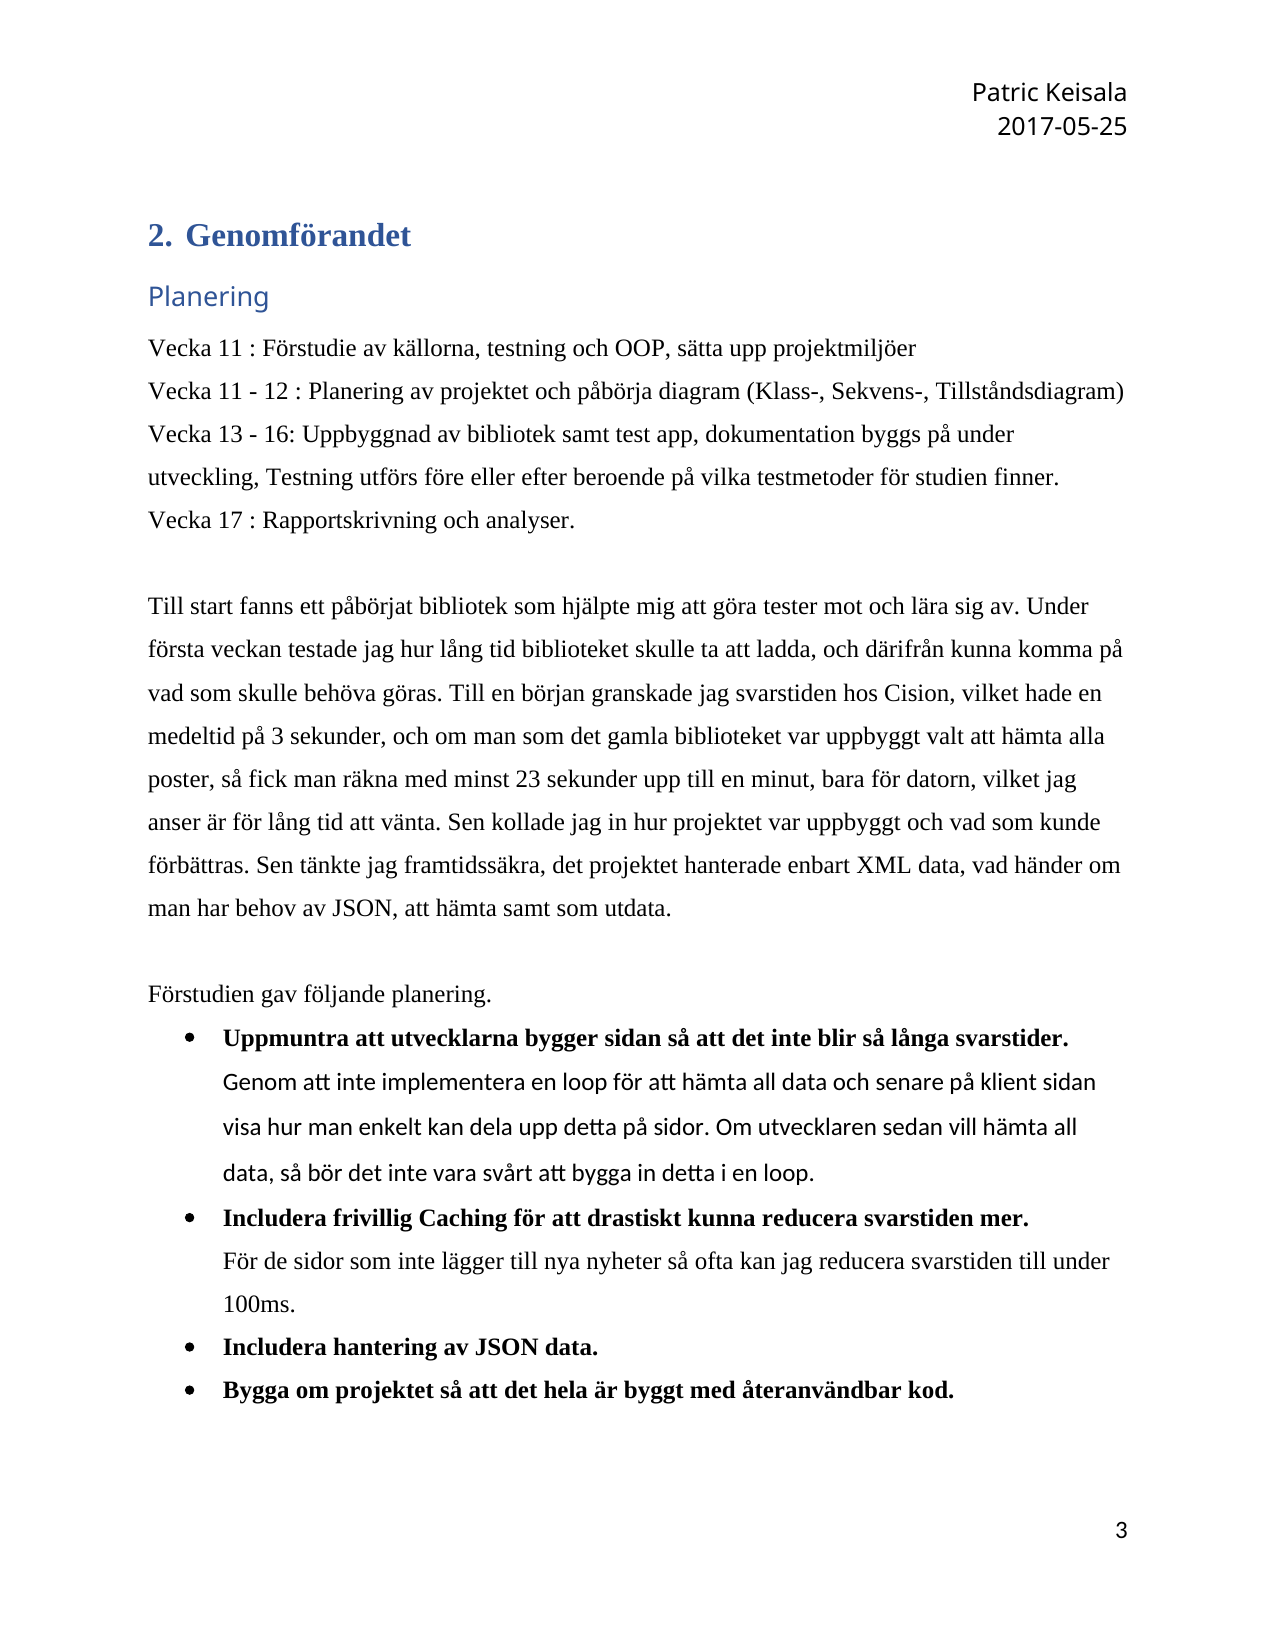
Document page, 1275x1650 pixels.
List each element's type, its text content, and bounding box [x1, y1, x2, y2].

list Includera frivillig Caching för att drastiskt kunna reducera svarstiden mer. [185, 1203, 1127, 1232]
list Bygga om projektet så att det hela är byggt med återanvändbar kod. [185, 1376, 1127, 1404]
subtitle Planering [148, 277, 1127, 314]
subtitle Genomförandet [148, 216, 1127, 254]
text Vecka 17 : Rapportskrivning och analyser. [148, 505, 1127, 534]
list Includera hantering av JSON data. [185, 1332, 1127, 1361]
list För de sidor som inte lägger till nya nyheter så ofta kan jag reducera svarstiden till under 100ms. [223, 1246, 1127, 1318]
list Uppmuntra att utvecklarna bygger sidan så att det inte blir så långa svarstider. [185, 1023, 1127, 1051]
text Vecka 11 - 12 : Planering av projektet och påbörja diagram (Klass-, Sekvens-, Tillståndsdiagram) [148, 376, 1127, 404]
text Vecka 13 - 16: Uppbyggnad av bibliotek samt test app, dokumentation byggs på under utveckling, Testning utförs före eller efter beroende på vilka testmetoder för studien finner. [148, 419, 1127, 491]
text Förstudien gav följande planering. [148, 979, 1127, 1008]
text Vecka 11 : Förstudie av källorna, testning och OOP, sätta upp projektmiljöer [148, 333, 1127, 361]
text Genom att inte implementera en loop för att hämta all data och senare på klient sidan visa hur man enkelt kan dela upp detta på sidor. Om utvecklaren sedan vill hämta all data, så bör det inte vara svårt att bygga in detta i en loop. [223, 1066, 1127, 1188]
text Till start fanns ett påbörjat bibliotek som hjälpte mig att göra tester mot och lära sig av. Under första veckan testade jag hur lång tid biblioteket skulle ta att ladda, och därifrån kunna komma på vad som skulle behöva göras. Till en början granskade jag svarstiden hos Cision, vilket hade en medeltid på 3 sekunder, och om man som det gamla biblioteket var uppbyggt valt att hämta alla poster, så fick man räkna med minst 23 sekunder upp till en minut, bara för datorn, vilket jag anser är för lång tid att vänta. Sen kollade jag in hur projektet var uppbyggt och vad som kunde förbättras. Sen tänkte jag framtidssäkra, det projektet hanterade enbart XML data, vad händer om man har behov av JSON, att hämta samt som utdata. [148, 591, 1127, 922]
